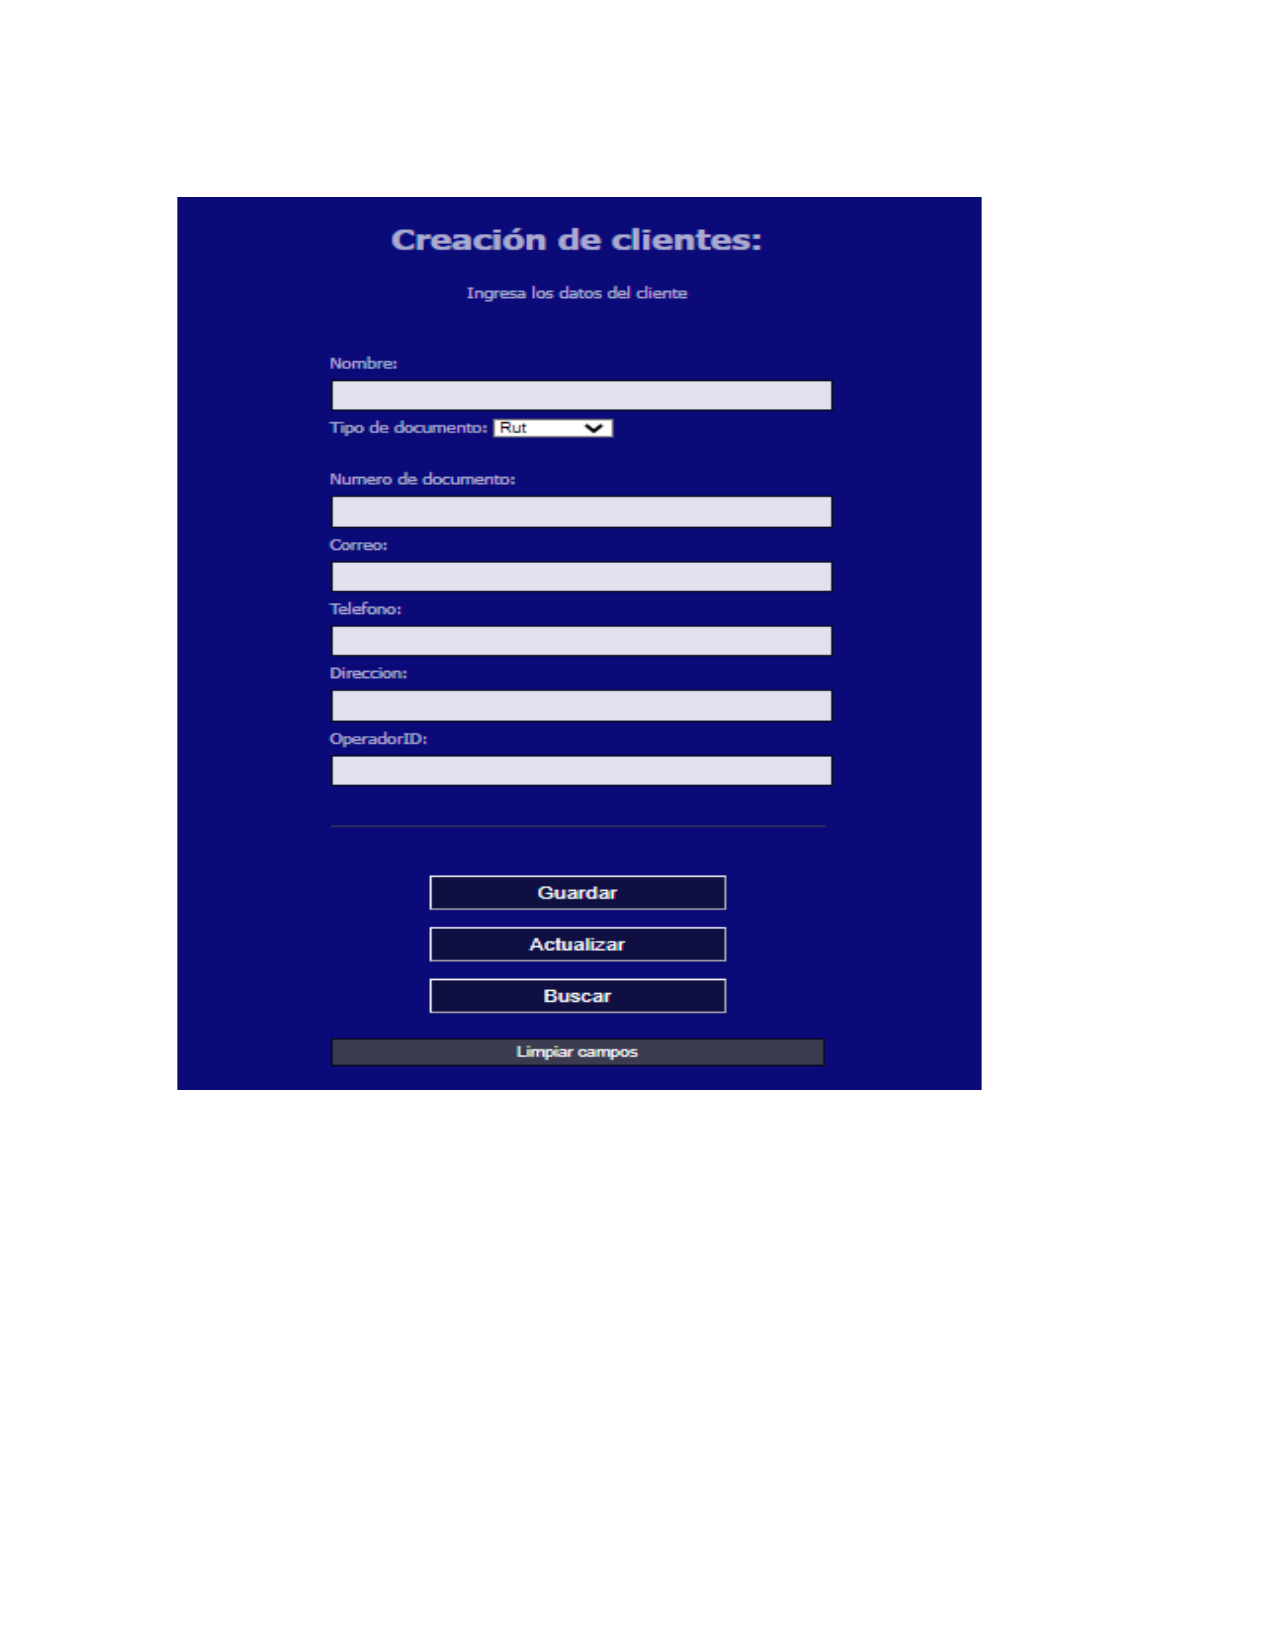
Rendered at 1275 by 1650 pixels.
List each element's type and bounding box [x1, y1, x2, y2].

picture [177, 197, 982, 1090]
